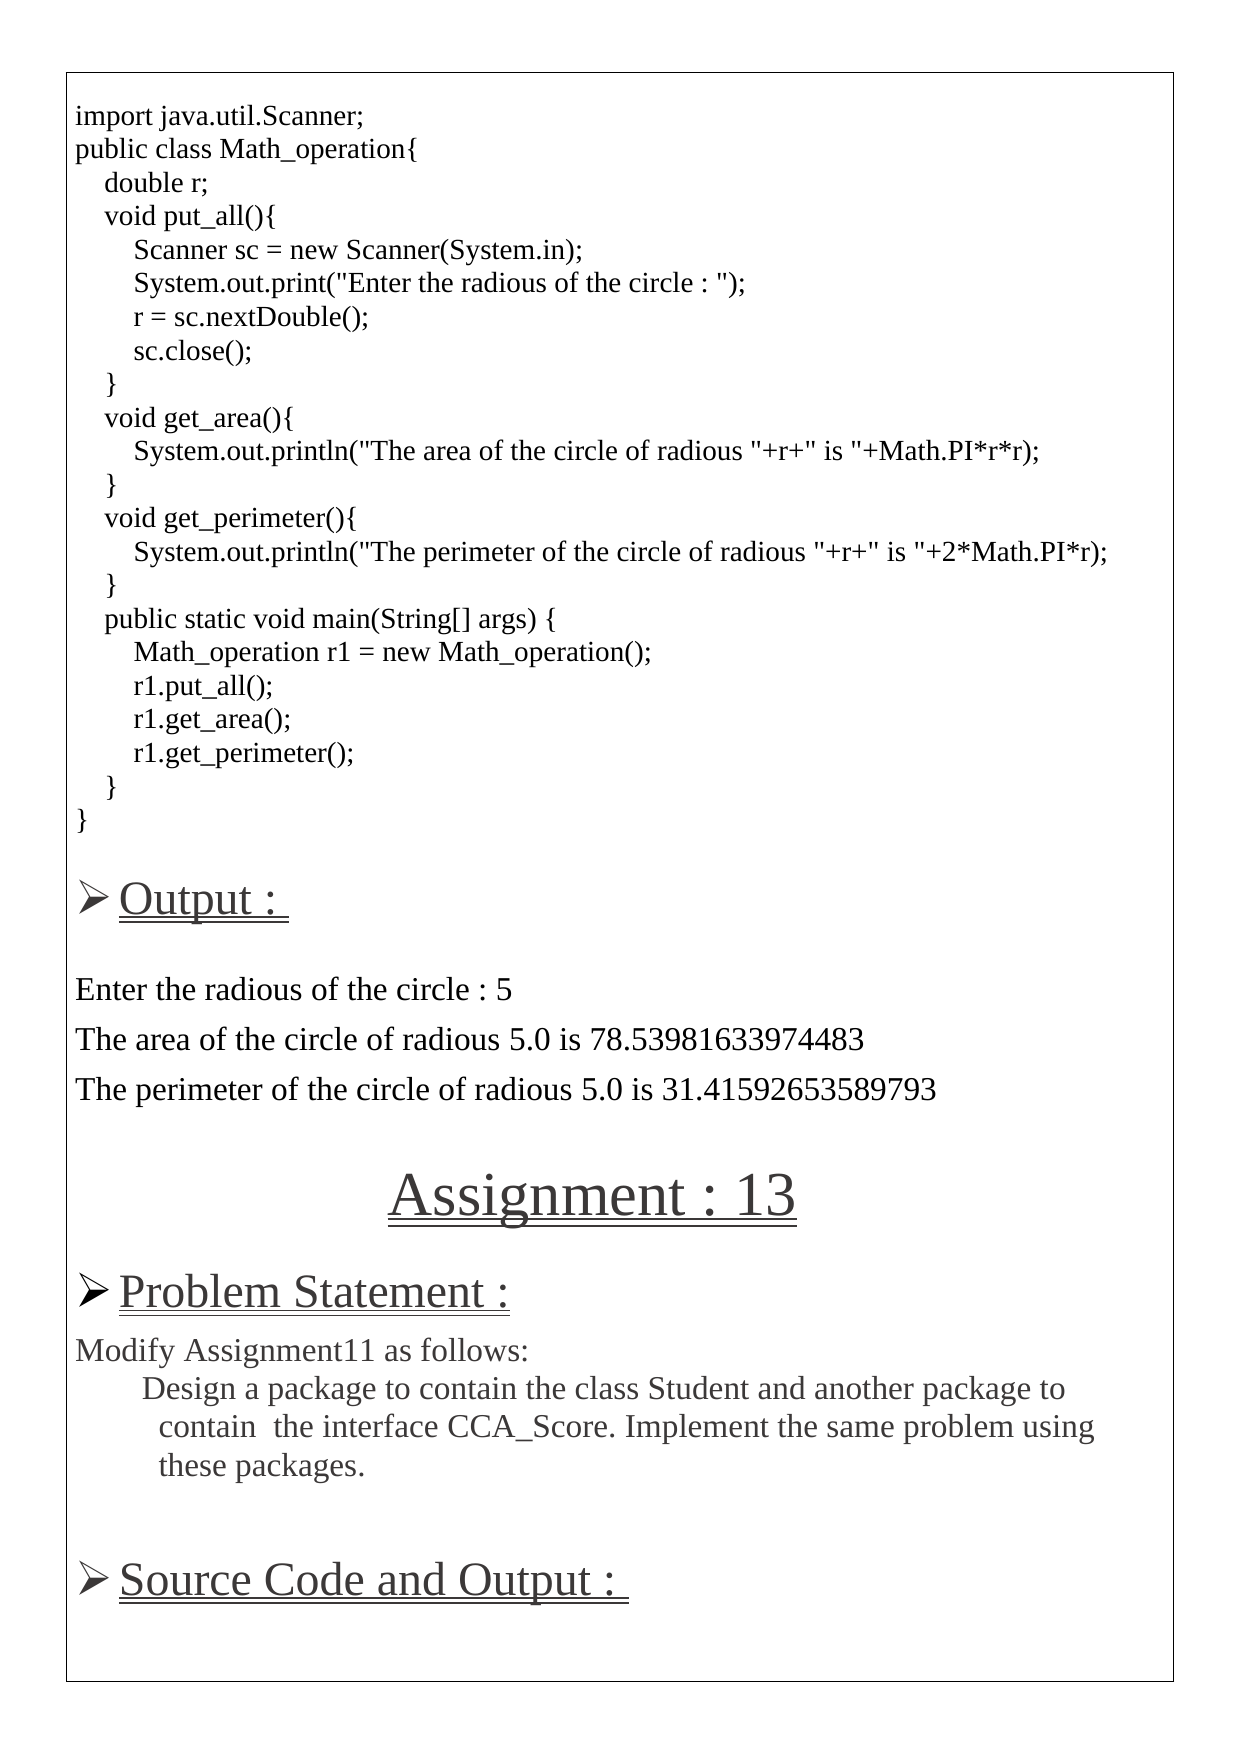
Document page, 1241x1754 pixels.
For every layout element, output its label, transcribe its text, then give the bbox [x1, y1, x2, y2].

text Scanner sc = new Scanner(System.in); [75, 232, 1165, 266]
text r1.put_all(); [75, 668, 1165, 702]
subtitle Enter the radious of the circle : 5 [75, 969, 1165, 1008]
text } [75, 769, 1165, 802]
text sc.close(); [75, 333, 1165, 366]
list Design a package to contain the class Student and another package to contain the interface CCA_Score. Implement the same problem using these packages. [142, 1368, 1165, 1483]
text Math_operation r1 = new Math_operation(); [75, 634, 1165, 668]
text void get_area(){ [75, 400, 1165, 433]
list Output : [75, 869, 1165, 924]
text r = sc.nextDouble(); [75, 299, 1165, 333]
text public class Math_operation{ [75, 131, 1165, 165]
text Assignment : 13 [75, 1157, 1165, 1229]
list Problem Statement : [75, 1263, 1165, 1318]
text } [75, 366, 1165, 400]
text void get_perimeter(){ [75, 500, 1165, 534]
text public static void main(String[] args) { [75, 601, 1165, 634]
text import java.util.Scanner; [75, 98, 1165, 131]
text r1.get_area(); [75, 702, 1165, 735]
list Source Code and Output : [75, 1550, 1165, 1605]
text void put_all(){ [75, 198, 1165, 232]
text double r; [75, 165, 1165, 198]
text } [75, 467, 1165, 500]
text r1.get_perimeter(); [75, 735, 1165, 769]
text } [75, 802, 1165, 836]
text } [75, 567, 1165, 601]
text System.out.println("The area of the circle of radious "+r+" is "+Math.PI*r*r); [75, 433, 1165, 467]
subtitle The area of the circle of radious 5.0 is 78.53981633974483 [75, 1019, 1165, 1058]
subtitle The perimeter of the circle of radious 5.0 is 31.41592653589793 [75, 1069, 1165, 1107]
text System.out.println("The perimeter of the circle of radious "+r+" is "+2*Math.PI*r); [75, 534, 1165, 567]
text System.out.print("Enter the radious of the circle : "); [75, 266, 1165, 299]
list Modify Assignment11 as follows: [75, 1330, 1165, 1368]
